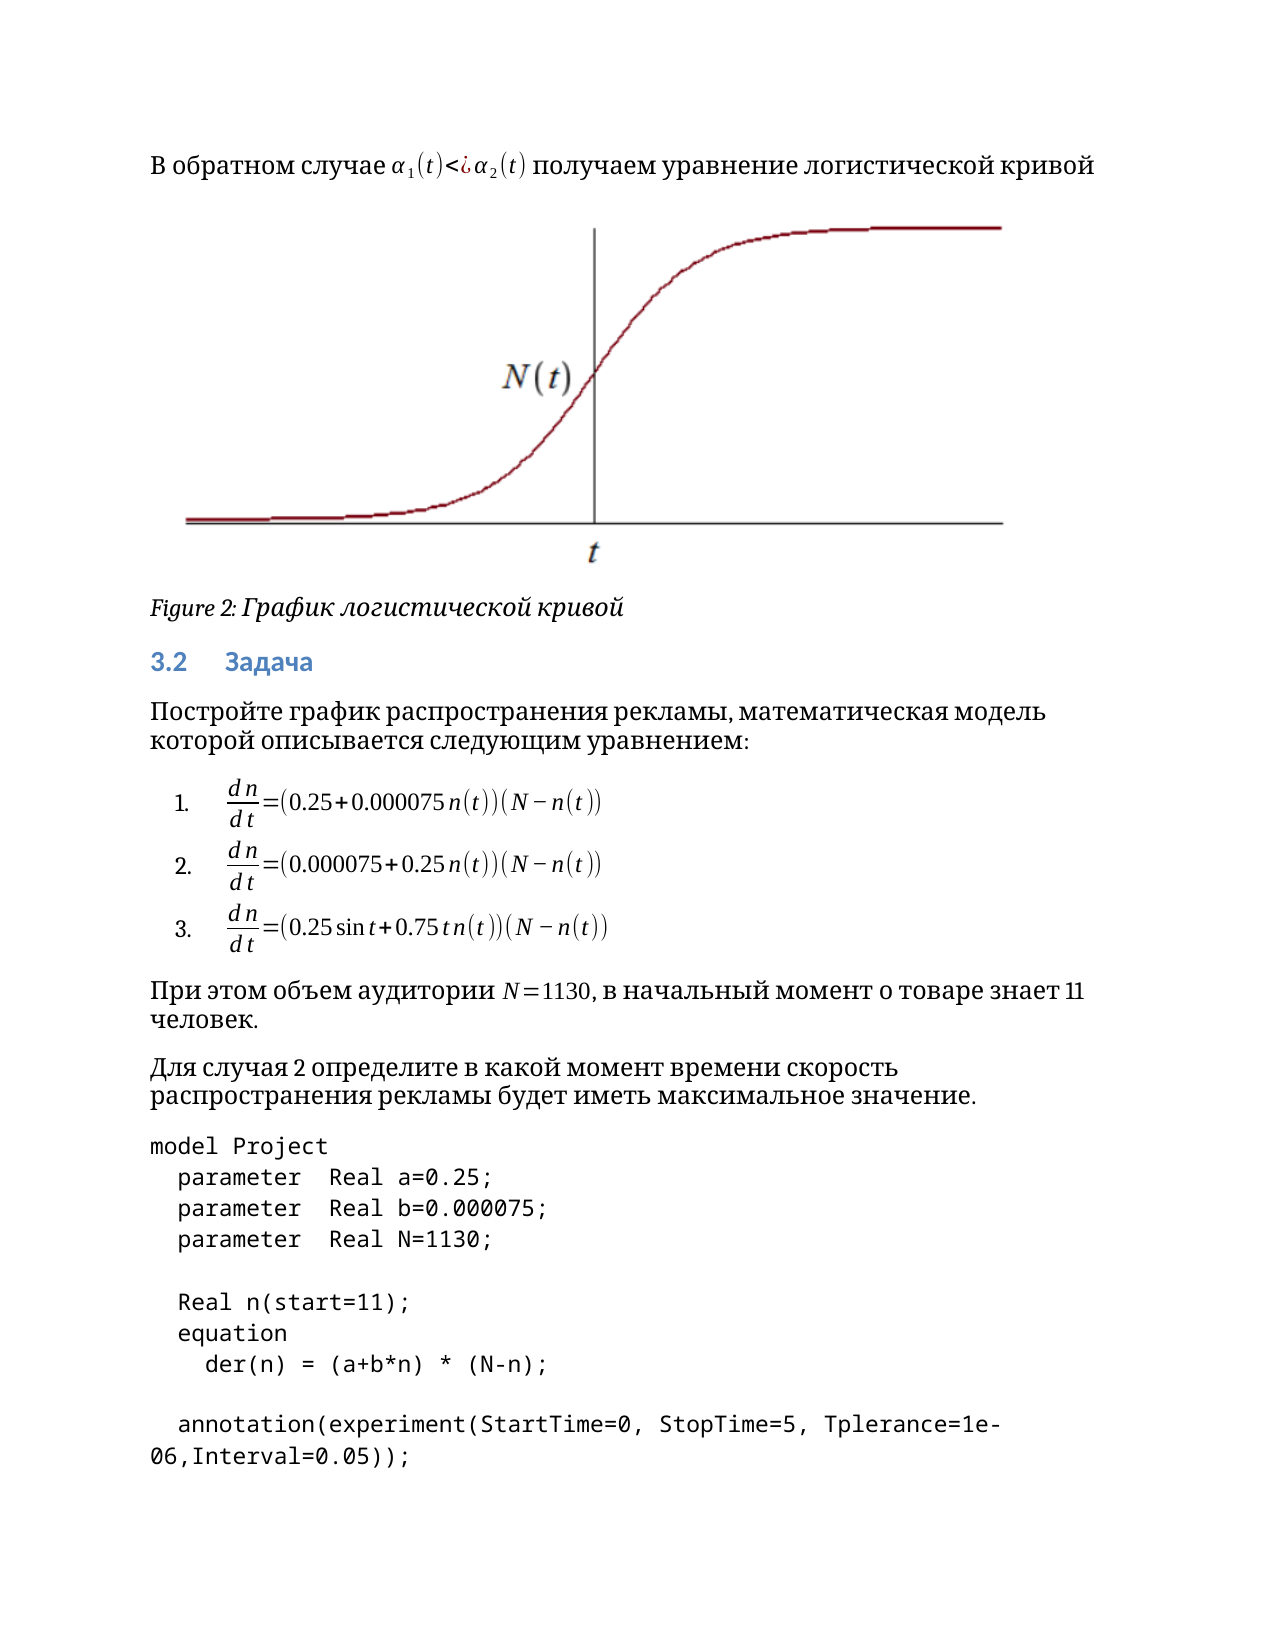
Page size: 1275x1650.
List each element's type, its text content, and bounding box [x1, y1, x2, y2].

text В обратном случае получаем уравнение логистической кривой [150, 150, 1125, 182]
text Постройте график распространения рекламы, математическая модель которой описывается следующим уравнением: [150, 698, 1125, 755]
text При этом объем аудитории , в начальный момент о товаре знает 11 человек. [150, 977, 1125, 1035]
text Для случая 2 определите в какой момент времени скорость распространения рекламы будет иметь максимальное значение. [150, 1053, 1125, 1111]
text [150, 1130, 1125, 1471]
subtitle 3.2 Задача [150, 643, 1125, 679]
text Figure 2: График логистической кривой [150, 594, 1125, 623]
picture [168, 200, 1044, 573]
